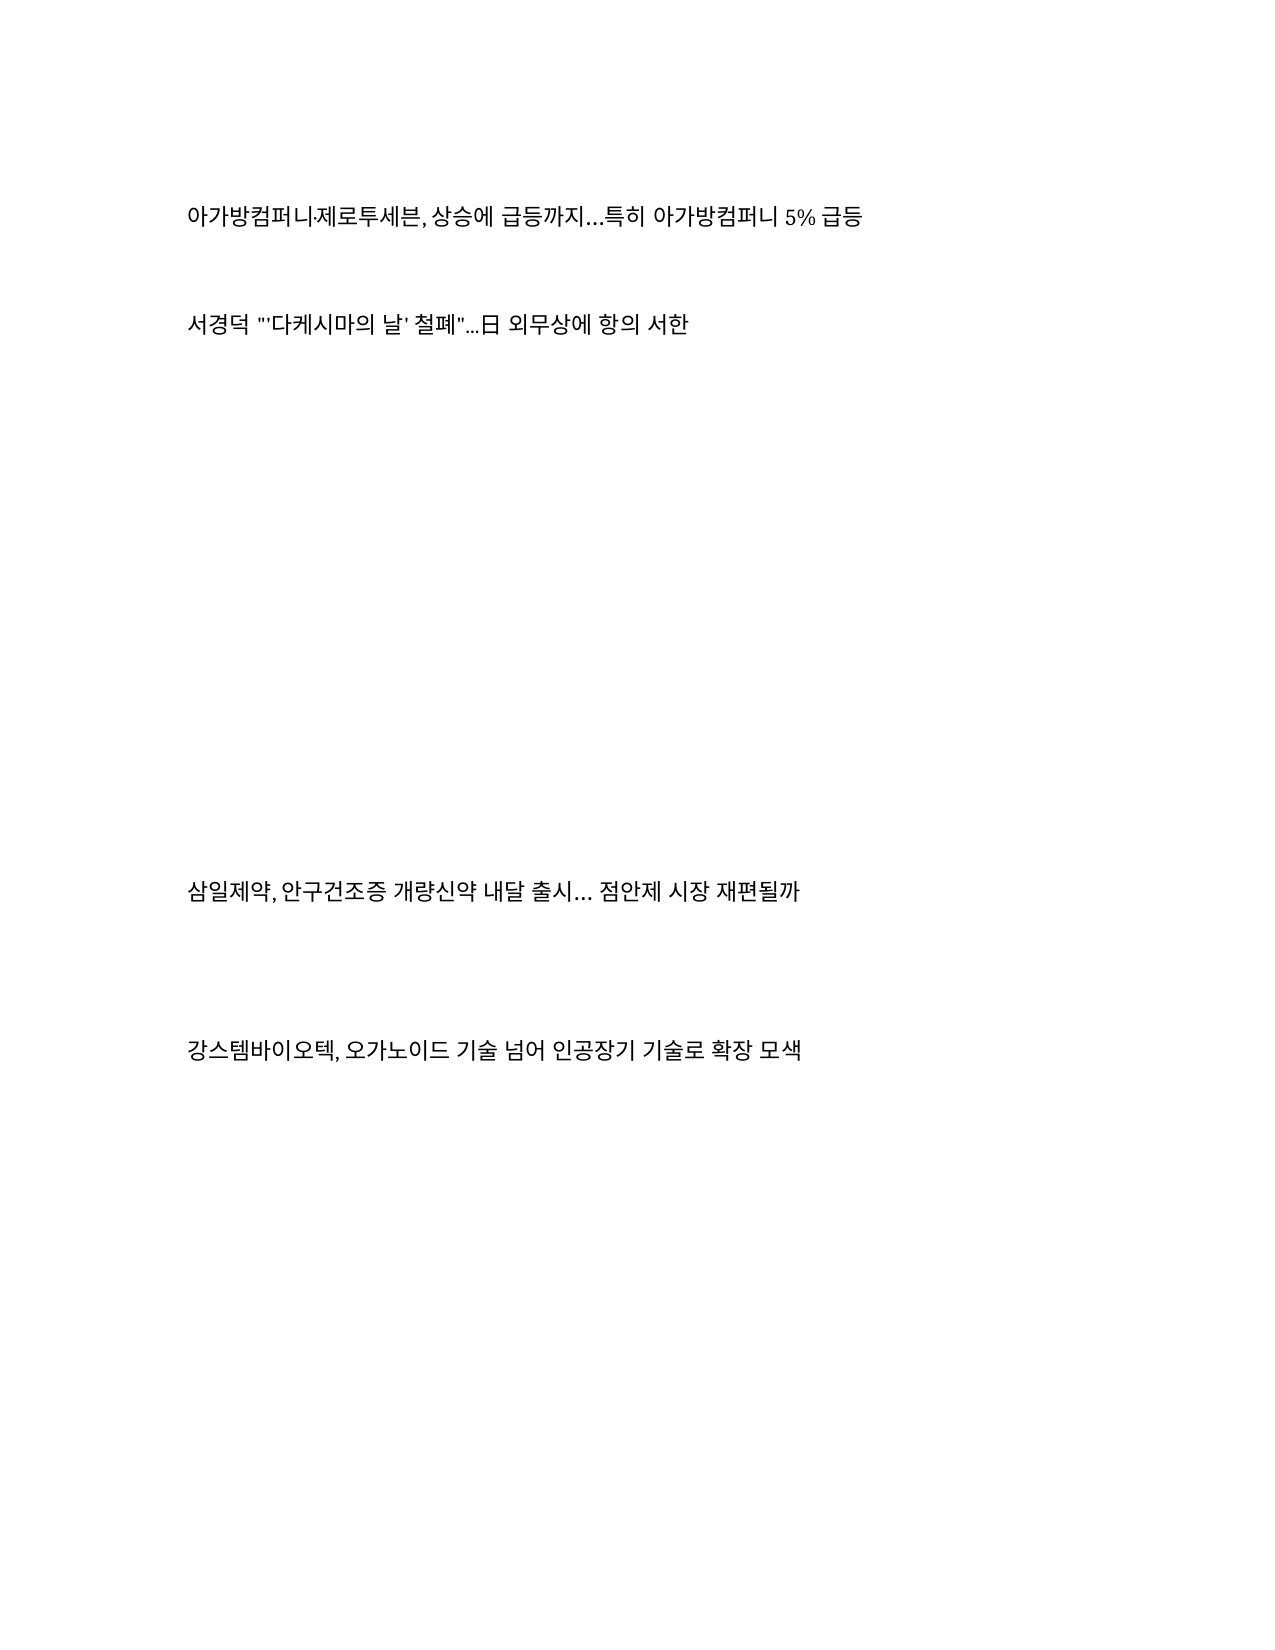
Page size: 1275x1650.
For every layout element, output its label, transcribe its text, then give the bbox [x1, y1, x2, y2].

text 삼일제약, 안구건조증 개량신약 내달 출시… 점안제 시장 재편될까 [187, 876, 1087, 907]
text 서경덕 "'다케시마의 날' 철폐"...日 외무상에 항의 서한 [187, 309, 1087, 340]
text 강스템바이오텍, 오가노이드 기술 넘어 인공장기 기술로 확장 모색 [187, 1035, 1087, 1066]
text 아가방컴퍼니·제로투세븐, 상승에 급등까지…특히 아가방컴퍼니 5% 급등 [187, 201, 1087, 232]
